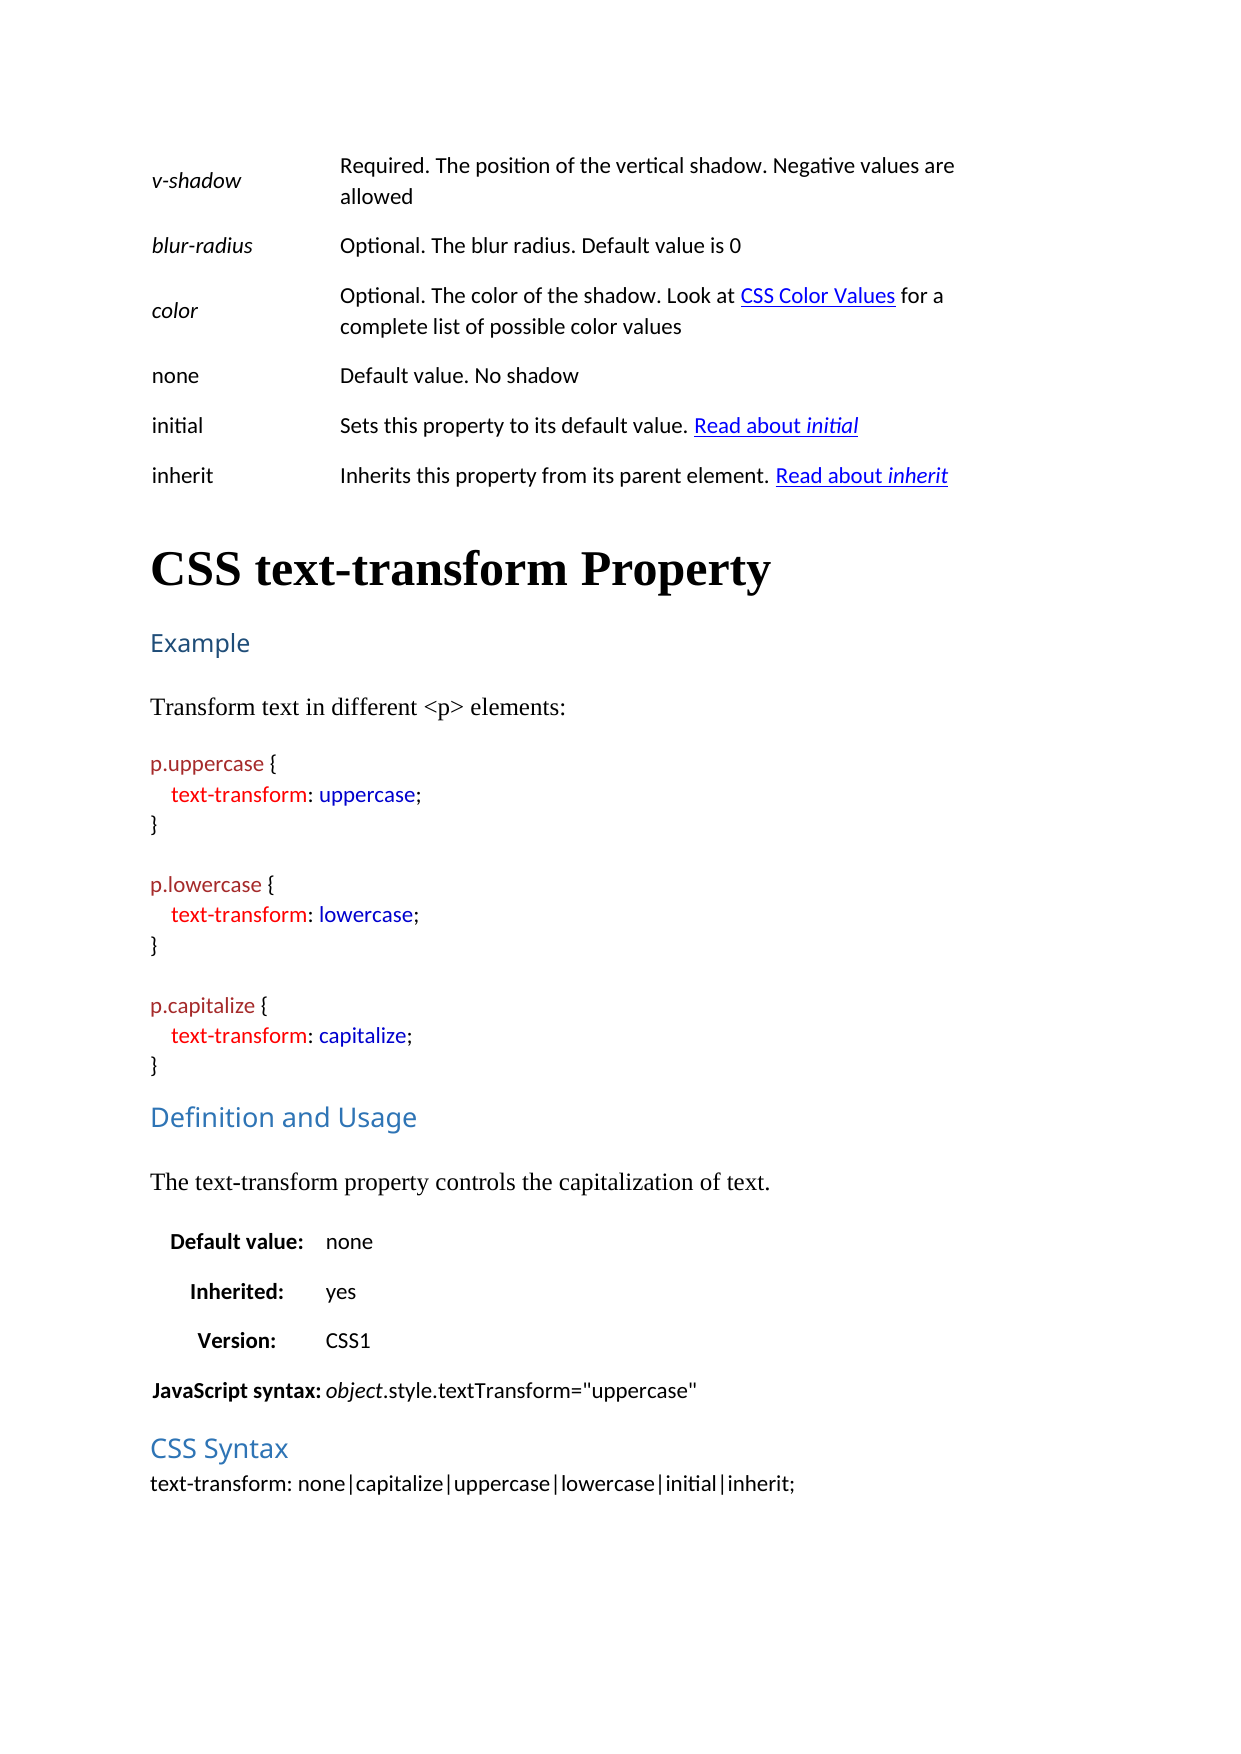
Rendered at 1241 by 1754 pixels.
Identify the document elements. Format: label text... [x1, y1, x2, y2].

subtitle Example [150, 626, 1090, 660]
text text-transform: none|capitalize|uppercase|lowercase|initial|inherit; [150, 1469, 1090, 1497]
text Transform text in different <p> elements: [150, 692, 1090, 720]
subtitle Definition and Usage [150, 1098, 1090, 1135]
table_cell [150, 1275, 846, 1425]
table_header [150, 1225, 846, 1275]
text The text-transform property controls the capitalization of text. [150, 1167, 1090, 1196]
subtitle CSS Syntax [150, 1429, 1090, 1466]
subtitle CSS text-transform Property [150, 539, 1090, 596]
text p.uppercase { text-transform: uppercase; } p.lowercase { text-transform: lowercase; } p.capitalize { text-transform: capitalize; } [150, 749, 1090, 1079]
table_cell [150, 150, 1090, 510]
